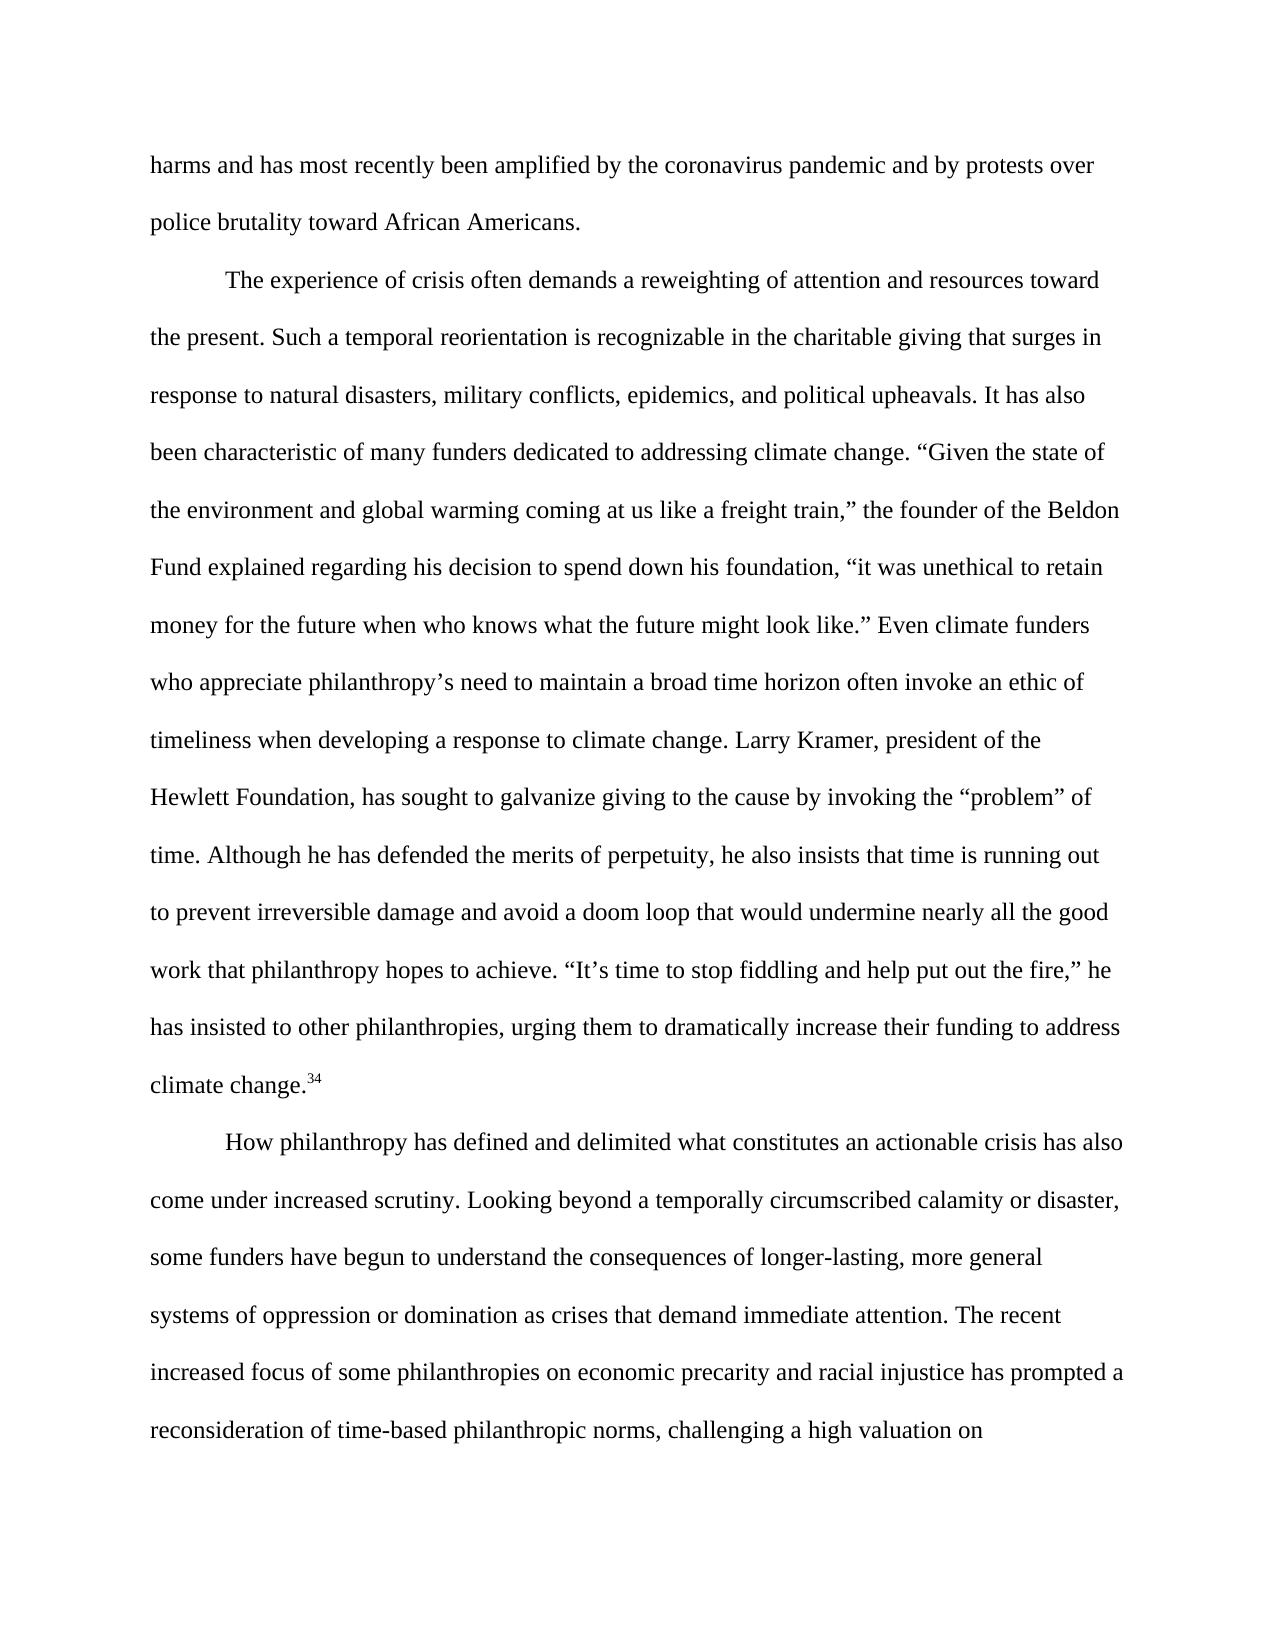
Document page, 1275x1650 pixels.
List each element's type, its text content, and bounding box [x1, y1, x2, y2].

text The experience of crisis often demands a reweighting of attention and resources toward the present. Such a temporal reorientation is recognizable in the charitable giving that surges in response to natural disasters, military conflicts, epidemics, and political upheavals. It has also been characteristic of many funders dedicated to addressing climate change. “Given the state of the environment and global warming coming at us like a freight train,” the founder of the Beldon Fund explained regarding his decision to spend down his foundation, “it was unethical to retain money for the future when who knows what the future might look like.” Even climate funders who appreciate philanthropy’s need to maintain a broad time horizon often invoke an ethic of timeliness when developing a response to climate change. Larry Kramer, president of the Hewlett Foundation, has sought to galvanize giving to the cause by invoking the “problem” of time. Although he has defended the merits of perpetuity, he also insists that time is running out to prevent irreversible damage and avoid a doom loop that would undermine nearly all the good work that philanthropy hopes to achieve. “It’s time to stop fiddling and help put out the fire,” he has insisted to other philanthropies, urging them to dramatically increase their funding to address climate change. [150, 265, 1125, 1099]
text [150, 150, 1125, 236]
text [150, 1127, 1125, 1444]
